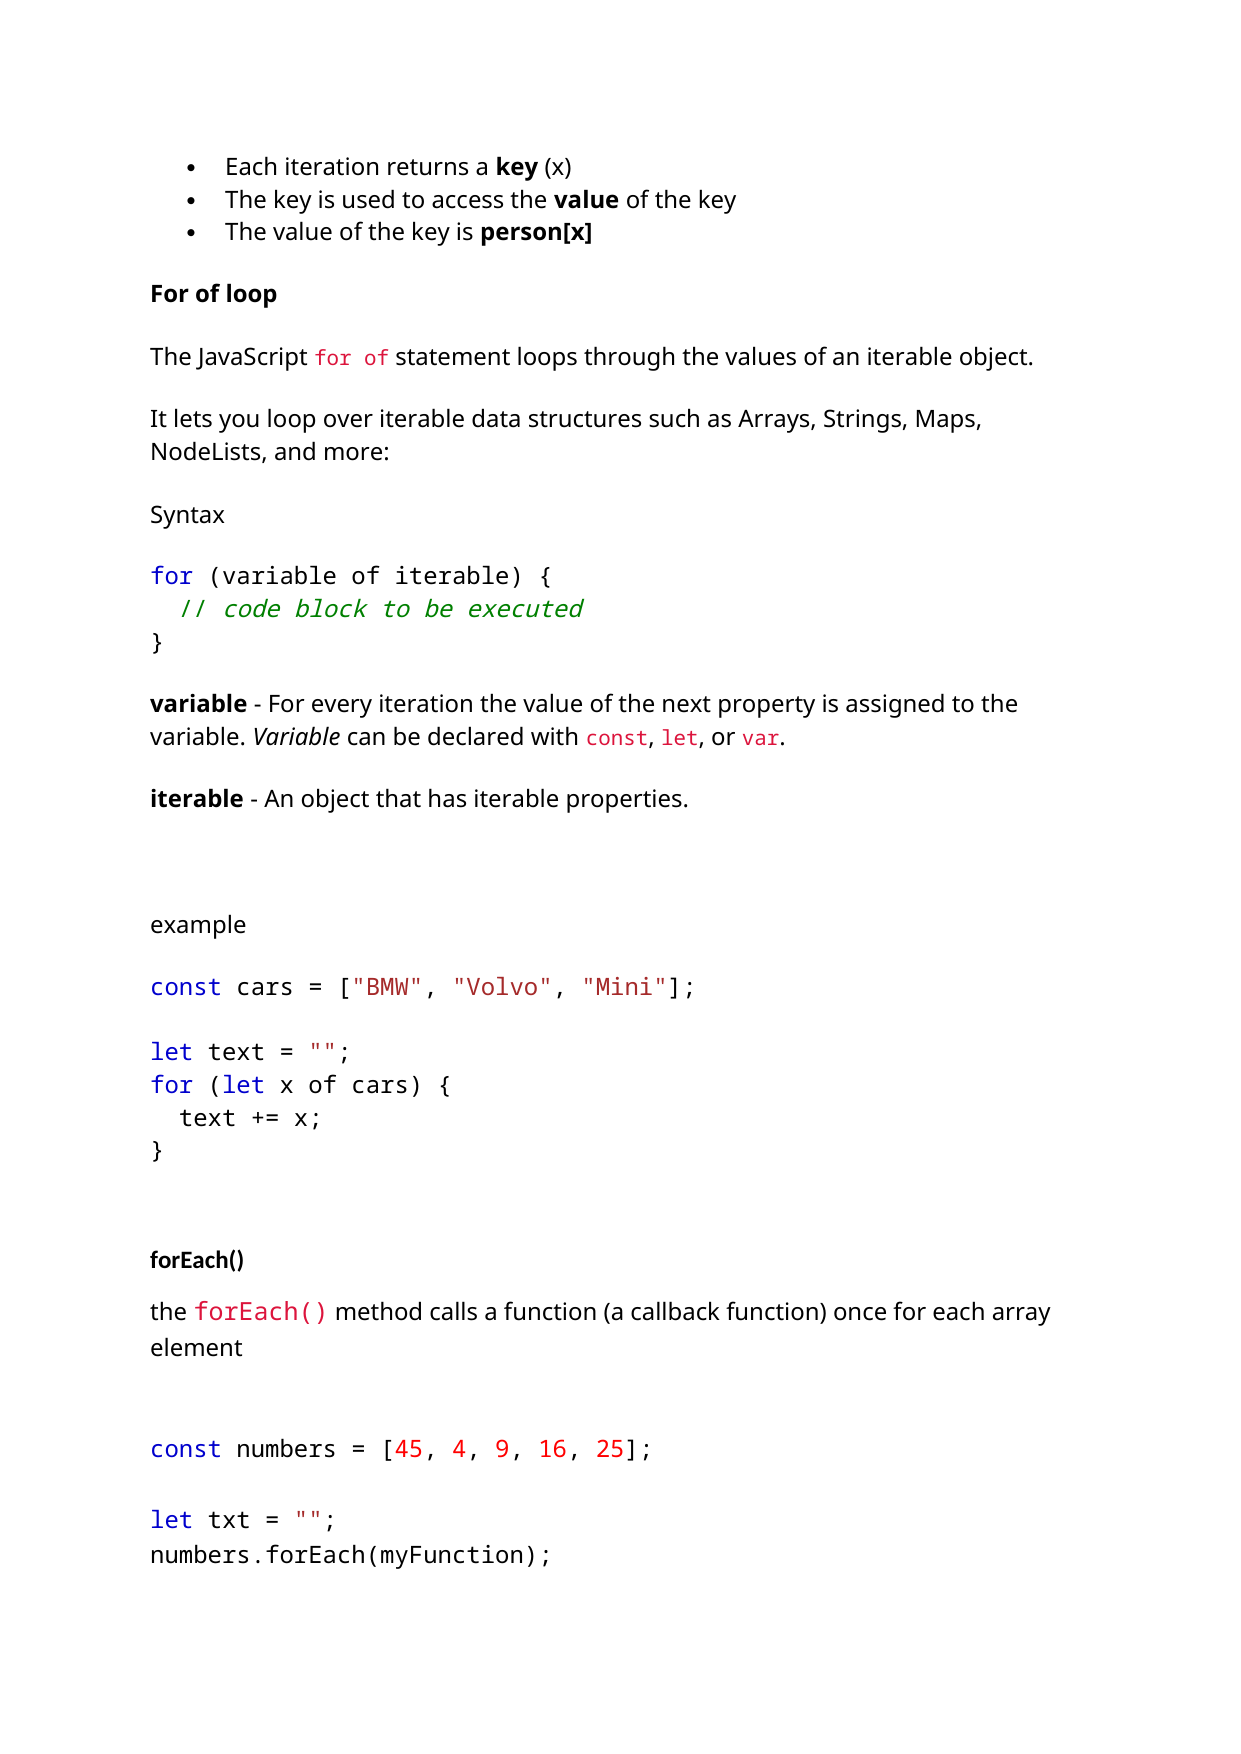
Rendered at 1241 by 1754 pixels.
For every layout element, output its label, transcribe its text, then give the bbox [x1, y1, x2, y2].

text example [150, 907, 1090, 940]
text for (variable of iterable) { // code block to be executed } [164, 559, 1090, 657]
text the forEach() method calls a function (a callback function) once for each array element [150, 1294, 1090, 1363]
text The JavaScript for of statement loops through the values of an iterable object. [150, 339, 1090, 372]
list The value of the key is person[x] [187, 215, 1090, 248]
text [150, 1432, 1090, 1570]
text const cars = ["BMW", "Volvo", "Mini"]; let text = ""; for (let x of cars) { text += x; } [150, 970, 1090, 1166]
text It lets you loop over iterable data structures such as Arrays, Strings, Maps, NodeLists, and more: [150, 402, 1090, 467]
text Syntax [150, 497, 1090, 530]
text For of loop [150, 277, 1090, 309]
list Each iteration returns a key (x) [187, 150, 1090, 183]
text forEach() [150, 1244, 1090, 1275]
text iterable - An object that has iterable properties. [150, 782, 1090, 815]
text variable - For every iteration the value of the next property is assigned to the variable. Variable can be declared with const, let, or var. [150, 687, 1090, 752]
list The key is used to access the value of the key [187, 183, 1090, 215]
